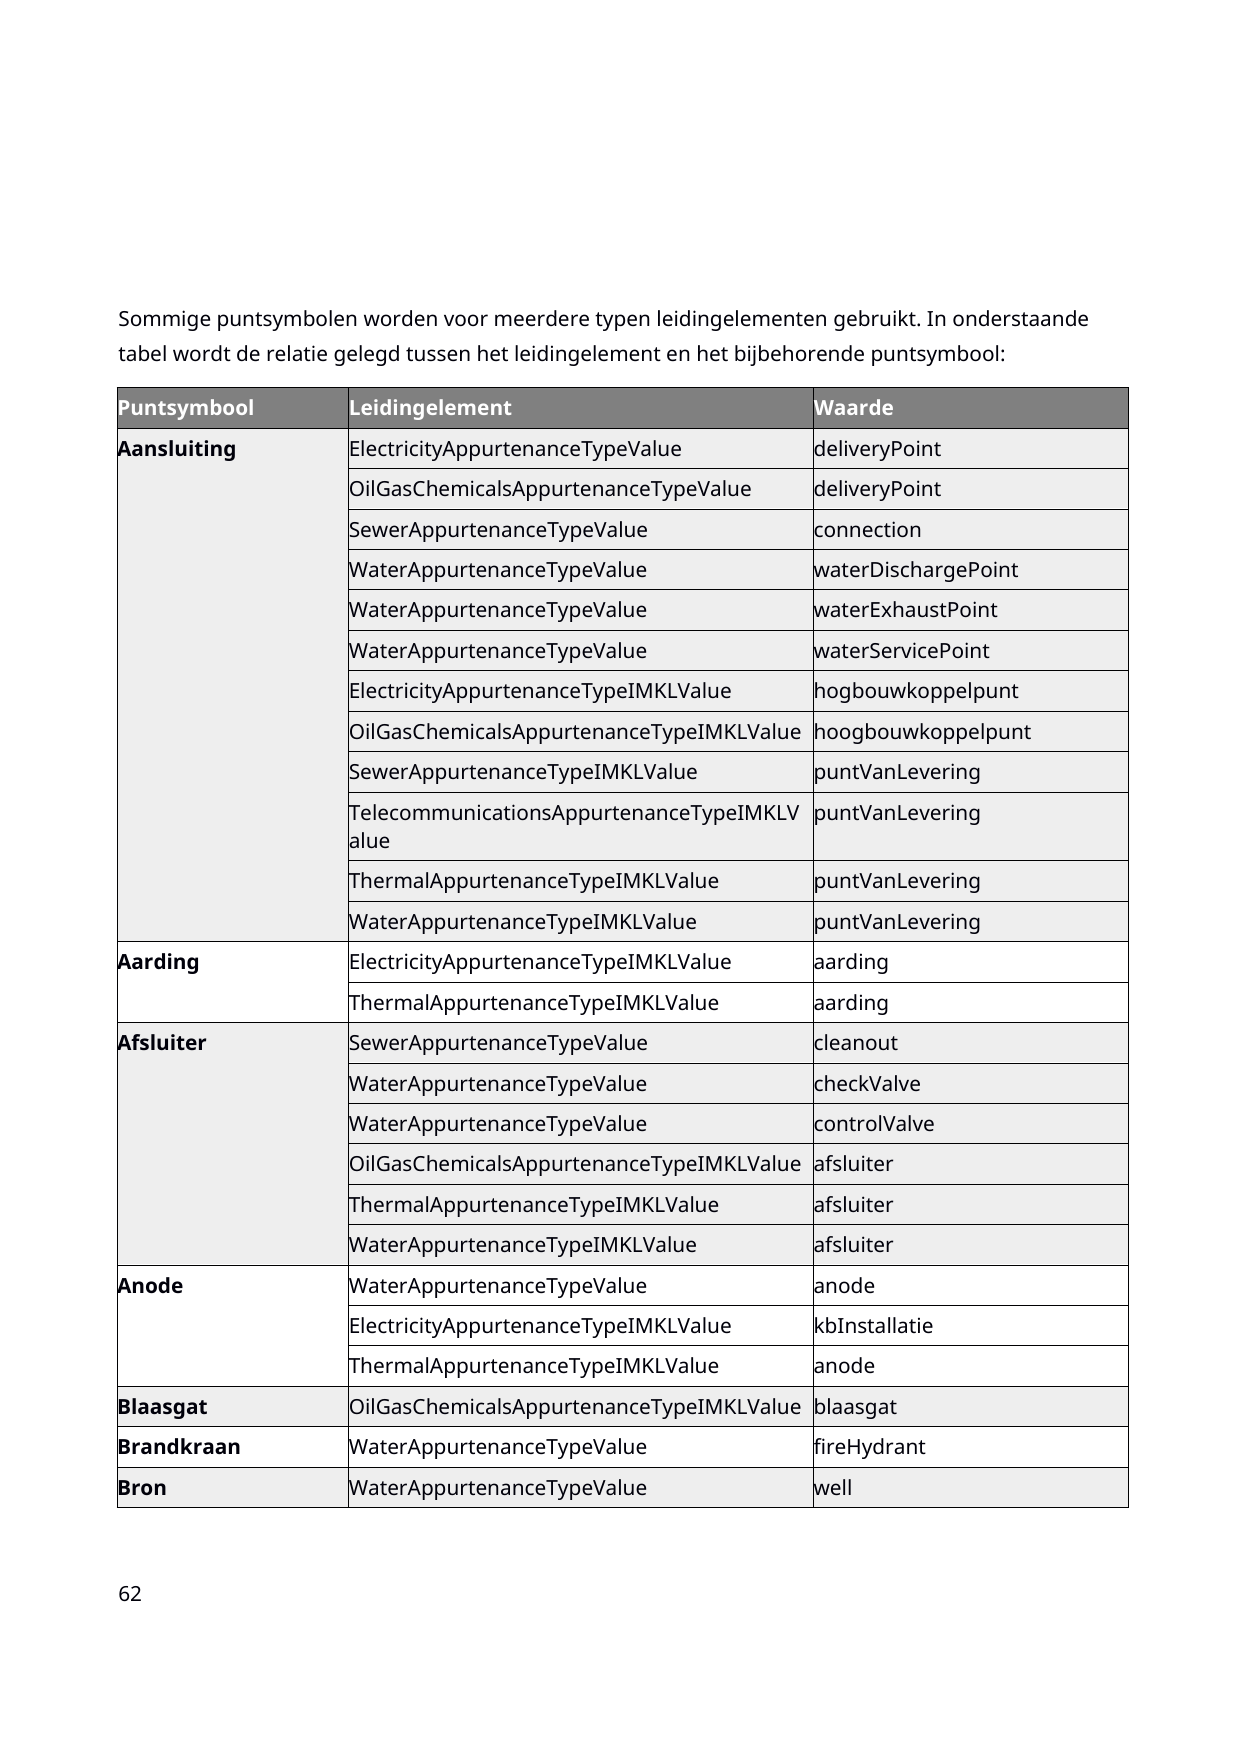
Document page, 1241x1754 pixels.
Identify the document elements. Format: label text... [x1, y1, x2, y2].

table_cell aarding [814, 983, 1128, 1022]
table_cell Aarding [118, 942, 348, 1022]
table_cell waterExhaustPoint [814, 590, 1128, 630]
table_header Puntsymbool [118, 388, 348, 428]
table_cell hogbouwkoppelpunt [814, 671, 1128, 711]
table_cell puntVanLevering [814, 861, 1128, 901]
table_cell Anode [118, 1266, 348, 1386]
table_cell aarding [814, 942, 1128, 982]
table_cell ThermalAppurtenanceTypeIMKLValue [349, 1346, 813, 1386]
table_header Waarde [814, 388, 1128, 428]
table_cell connection [814, 510, 1128, 549]
table_cell cleanout [814, 1023, 1128, 1062]
table_cell OilGasChemicalsAppurtenanceTypeValue [349, 469, 813, 508]
table_cell OilGasChemicalsAppurtenanceTypeIMKLValue [349, 1387, 813, 1426]
table_cell SewerAppurtenanceTypeValue [349, 1023, 813, 1062]
table_cell OilGasChemicalsAppurtenanceTypeIMKLValue [349, 1144, 813, 1184]
table_cell deliveryPoint [814, 469, 1128, 508]
table_cell ThermalAppurtenanceTypeIMKLValue [349, 1185, 813, 1224]
table_cell puntVanLevering [814, 902, 1128, 941]
table_cell deliveryPoint [814, 429, 1128, 468]
table_cell TelecommunicationsAppurtenanceTypeIMKLValue [349, 793, 813, 860]
table_cell WaterAppurtenanceTypeValue [349, 1468, 813, 1507]
table_cell WaterAppurtenanceTypeValue [349, 1104, 813, 1143]
table_cell puntVanLevering [814, 752, 1128, 791]
table_cell hoogbouwkoppelpunt [814, 712, 1128, 751]
table_cell checkValve [814, 1064, 1128, 1103]
table_cell waterDischargePoint [814, 550, 1128, 589]
table_cell anode [814, 1346, 1128, 1386]
table_cell well [814, 1468, 1128, 1507]
table_cell WaterAppurtenanceTypeValue [349, 550, 813, 589]
table_cell controlValve [814, 1104, 1128, 1143]
table_cell puntVanLevering [814, 793, 1128, 860]
table_cell waterServicePoint [814, 631, 1128, 670]
table_cell Blaasgat [118, 1387, 348, 1426]
table_cell fireHydrant [814, 1427, 1128, 1467]
table_cell OilGasChemicalsAppurtenanceTypeIMKLValue [349, 712, 813, 751]
table_cell WaterAppurtenanceTypeValue [349, 1064, 813, 1103]
table_cell WaterAppurtenanceTypeIMKLValue [349, 902, 813, 941]
table_cell WaterAppurtenanceTypeValue [349, 1266, 813, 1305]
table_cell Brandkraan [118, 1427, 348, 1467]
text Sommige puntsymbolen worden voor meerdere typen leidingelementen gebruikt. In onderstaande tabel wordt de relatie gelegd tussen het leidingelement en het bijbehorende puntsymbool: [118, 304, 1122, 367]
table_cell Aansluiting [118, 429, 348, 941]
table_cell WaterAppurtenanceTypeIMKLValue [349, 1225, 813, 1264]
table_cell ElectricityAppurtenanceTypeValue [349, 429, 813, 468]
table_cell blaasgat [814, 1387, 1128, 1426]
table_cell ElectricityAppurtenanceTypeIMKLValue [349, 671, 813, 711]
table_cell anode [814, 1266, 1128, 1305]
table_cell afsluiter [814, 1185, 1128, 1224]
table_cell afsluiter [814, 1225, 1128, 1264]
table_header Leidingelement [349, 388, 813, 428]
table_cell WaterAppurtenanceTypeValue [349, 590, 813, 630]
table_cell Bron [118, 1468, 348, 1507]
table_cell SewerAppurtenanceTypeValue [349, 510, 813, 549]
table_cell ElectricityAppurtenanceTypeIMKLValue [349, 942, 813, 982]
table_cell ElectricityAppurtenanceTypeIMKLValue [349, 1306, 813, 1345]
table_cell WaterAppurtenanceTypeValue [349, 631, 813, 670]
table_cell Afsluiter [118, 1023, 348, 1264]
table_cell afsluiter [814, 1144, 1128, 1184]
table_cell SewerAppurtenanceTypeIMKLValue [349, 752, 813, 791]
table_cell WaterAppurtenanceTypeValue [349, 1427, 813, 1467]
table_cell ThermalAppurtenanceTypeIMKLValue [349, 861, 813, 901]
table_cell kbInstallatie [814, 1306, 1128, 1345]
table_cell ThermalAppurtenanceTypeIMKLValue [349, 983, 813, 1022]
